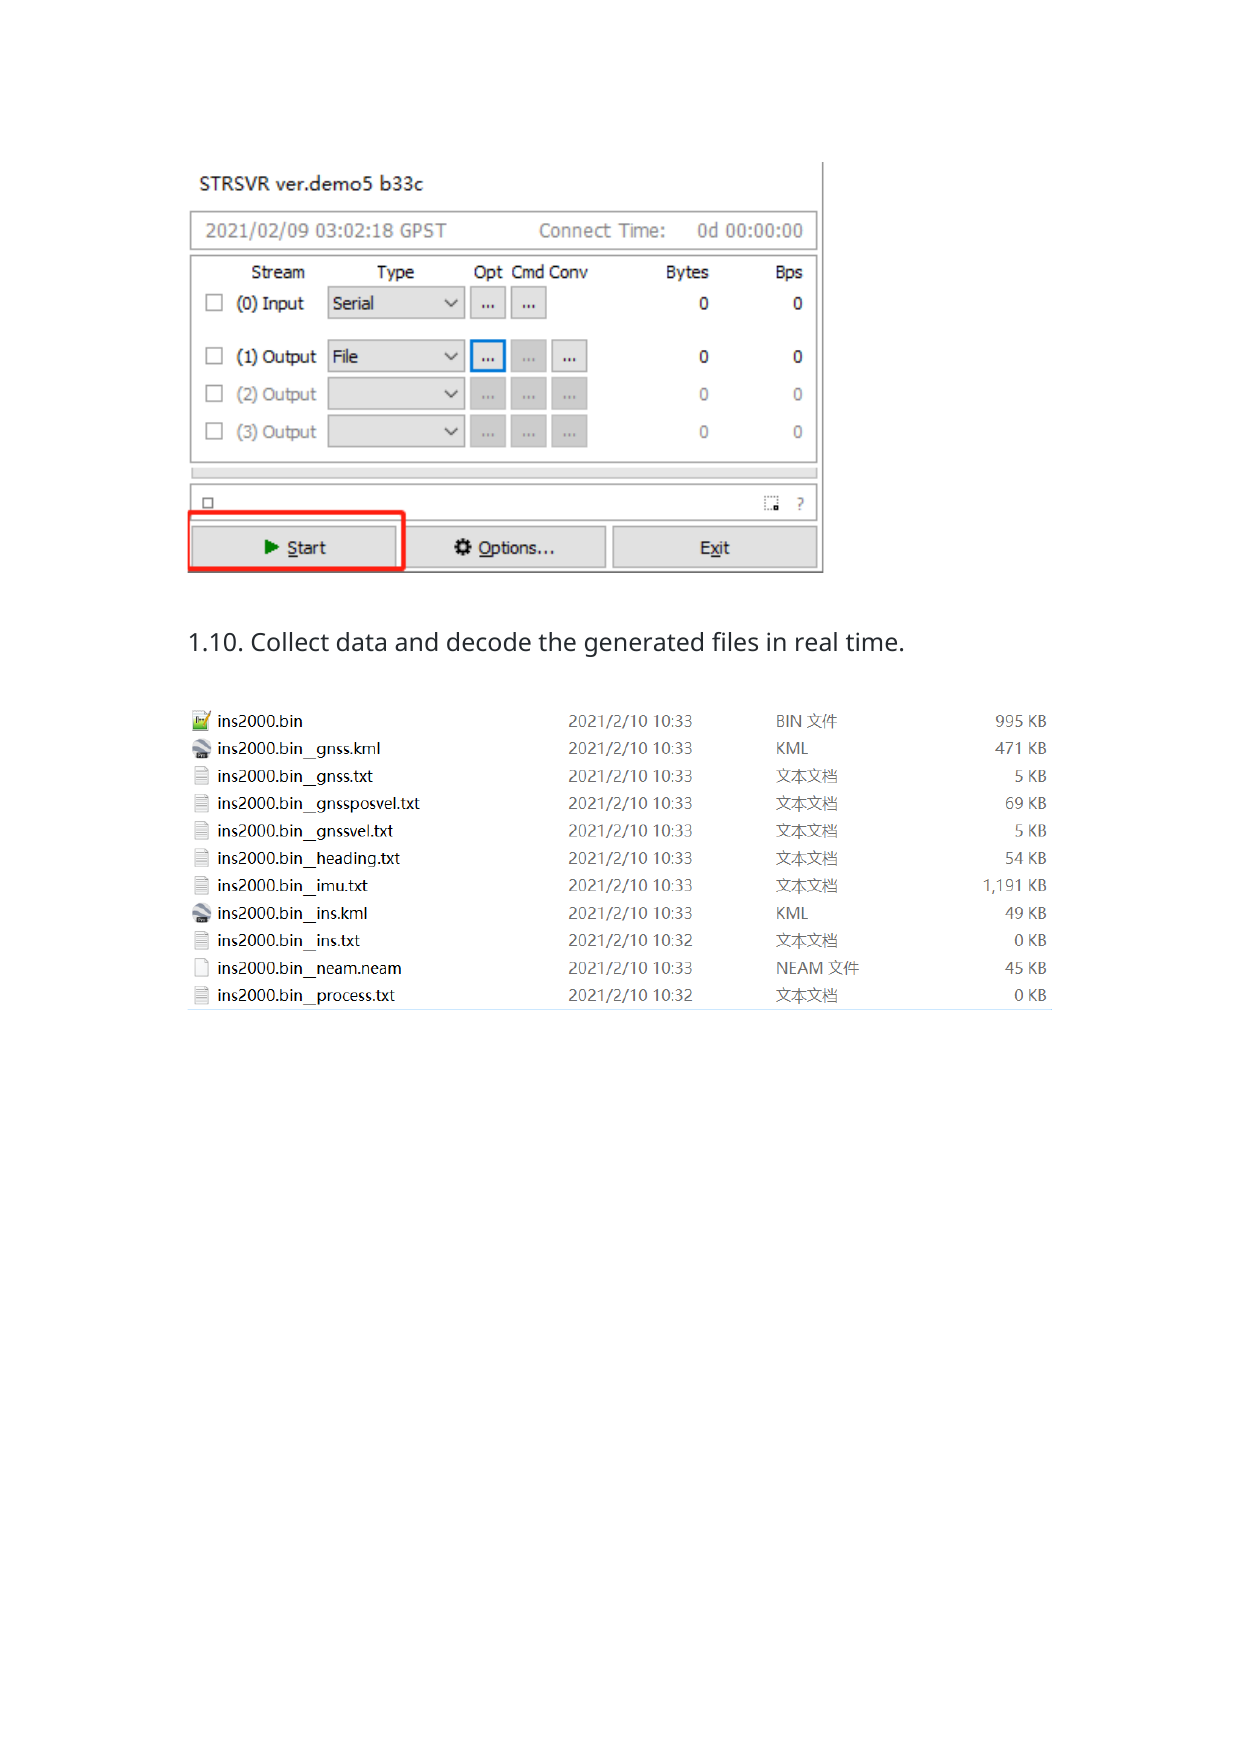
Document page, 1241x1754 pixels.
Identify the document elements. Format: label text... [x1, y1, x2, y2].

picture [187, 162, 824, 573]
picture [187, 699, 1053, 1010]
text 1.10. Collect data and decode the generated files in real time. [187, 609, 1053, 674]
